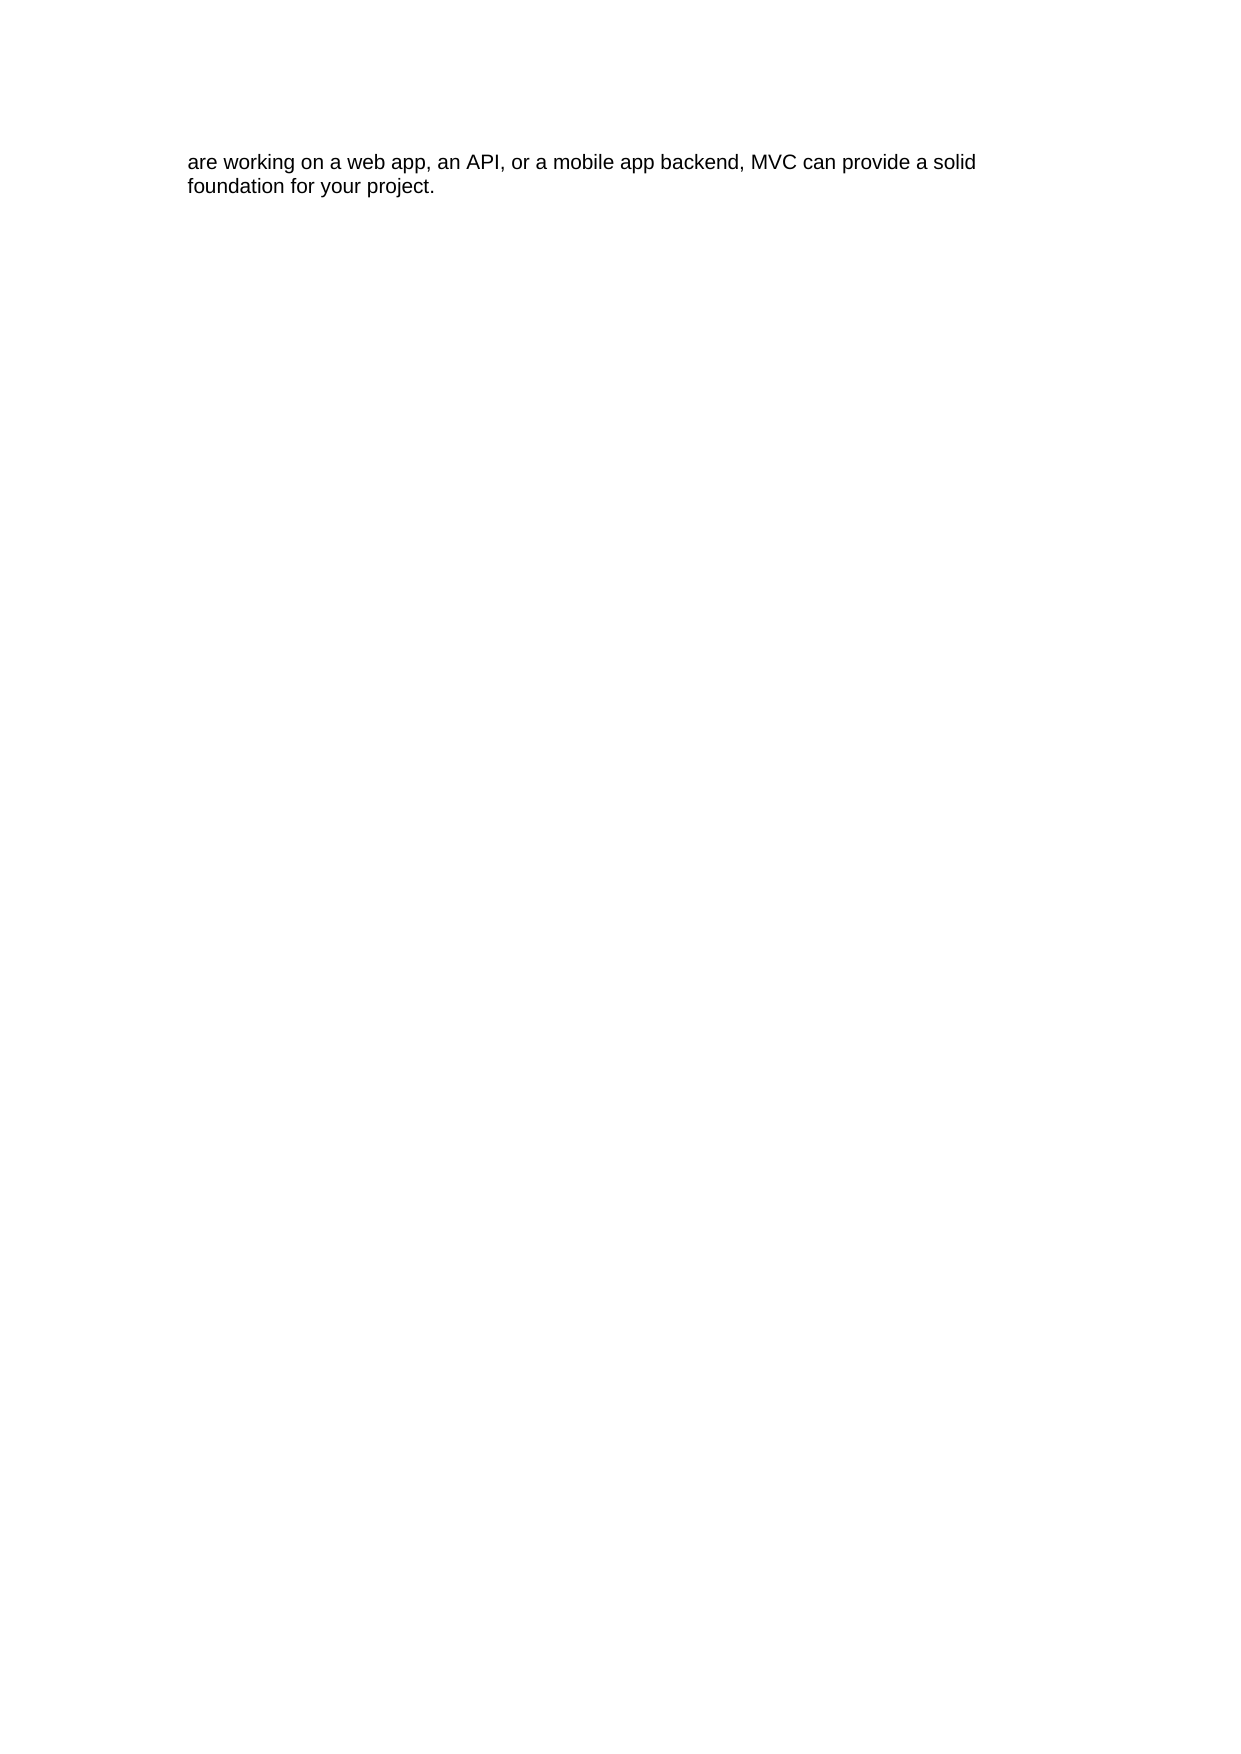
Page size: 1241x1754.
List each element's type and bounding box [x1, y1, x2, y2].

text [187, 150, 1053, 198]
